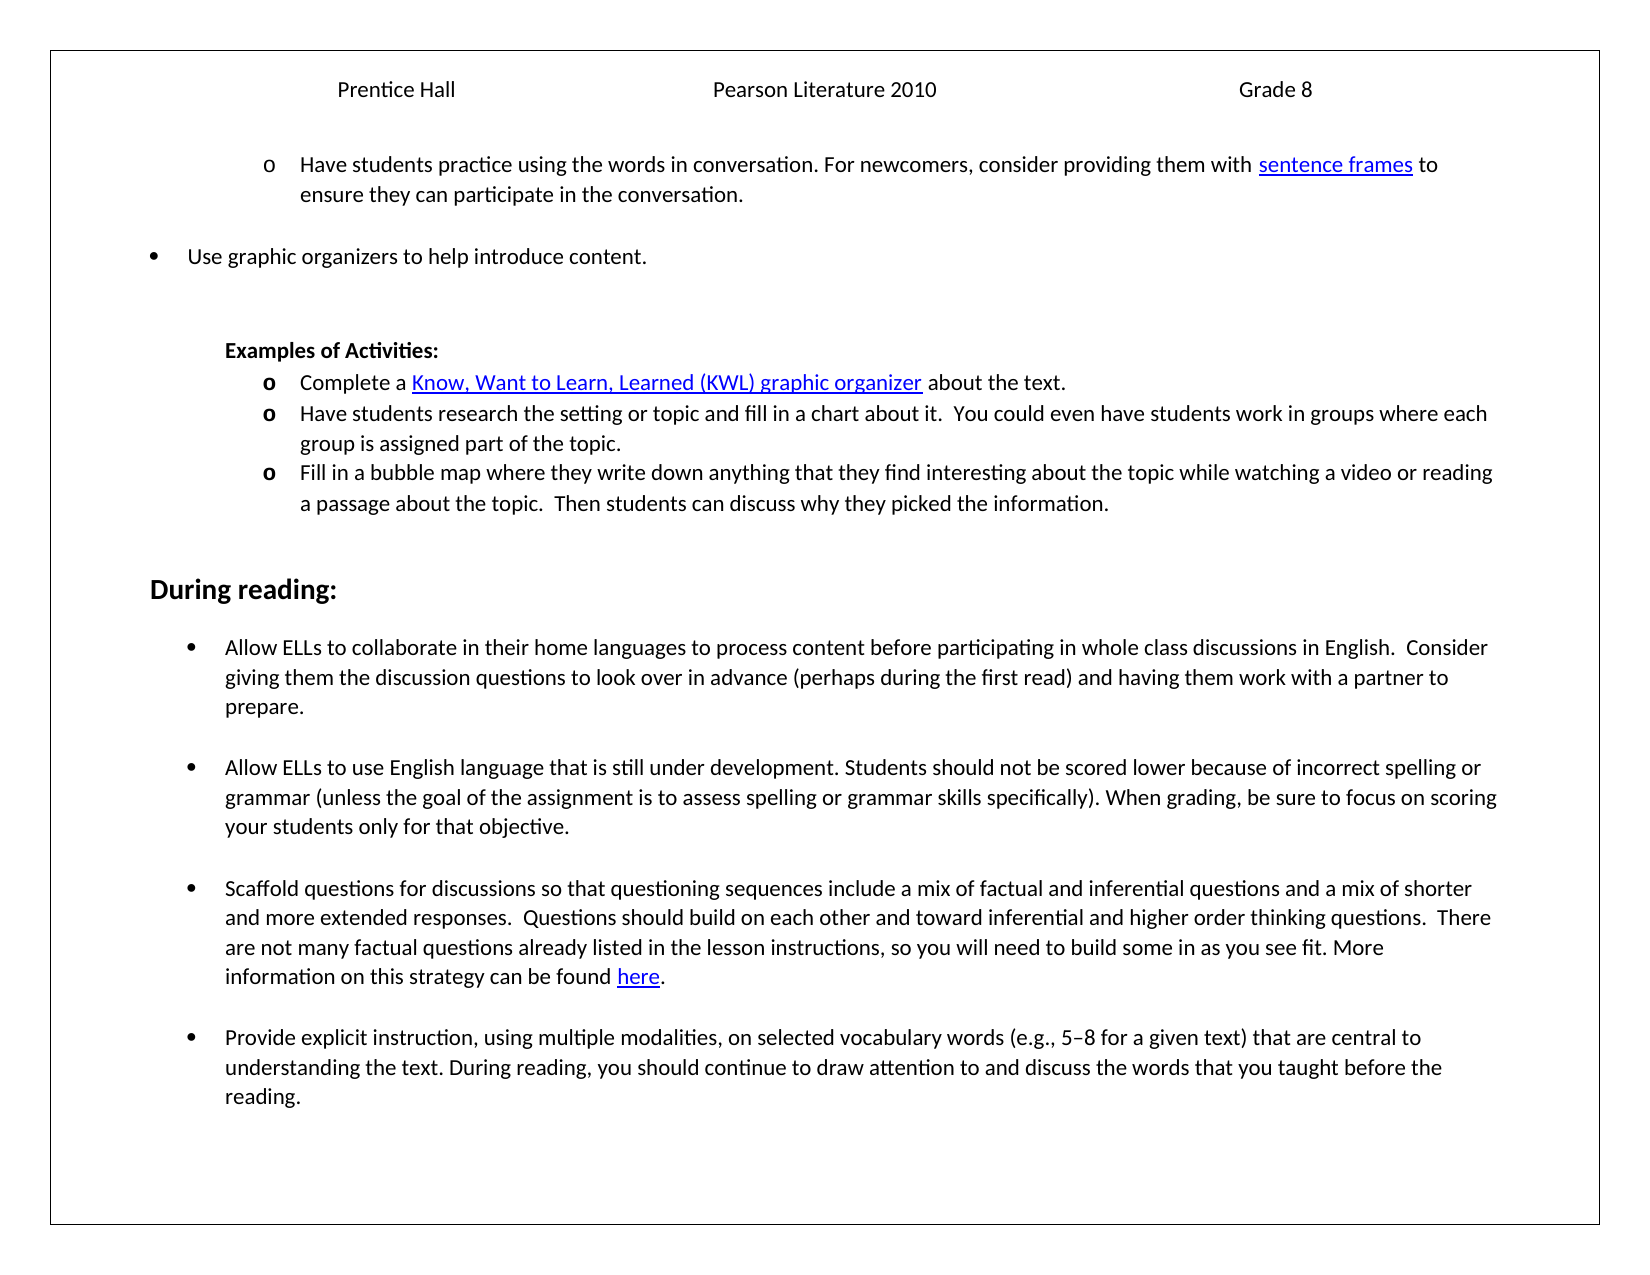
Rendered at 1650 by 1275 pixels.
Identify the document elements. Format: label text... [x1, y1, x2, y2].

list Use graphic organizers to help introduce content. [150, 242, 1500, 270]
text During reading: [150, 571, 1500, 607]
list Examples of Activities: [225, 336, 1500, 364]
list Provide explicit instruction, using multiple modalities, on selected vocabulary words (e.g., 5–8 for a given text) that are central to understanding the text. During reading, you should continue to draw attention to and discuss the words that you taught before the reading. [187, 1023, 1500, 1110]
list Scaffold questions for discussions so that questioning sequences include a mix of factual and inferential questions and a mix of shorter and more extended responses. Questions should build on each other and toward inferential and higher order thinking questions. There are not many factual questions already listed in the lesson instructions, so you will need to build some in as you see fit. More information on this strategy can be found here. [187, 874, 1500, 990]
list Complete a Know, Want to Learn, Learned (KWL) graphic organizer about the text. [262, 368, 1500, 397]
list Allow ELLs to collaborate in their home languages to process content before participating in whole class discussions in English. Consider giving them the discussion questions to look over in advance (perhaps during the first read) and having them work with a partner to prepare. [187, 633, 1500, 720]
list Fill in a bubble map where they write down anything that they find interesting about the topic while watching a video or reading a passage about the topic. Then students can discuss why they picked the information. [262, 458, 1500, 517]
list Have students research the setting or topic and fill in a chart about it. You could even have students work in groups where each group is assigned part of the topic. [262, 399, 1500, 457]
list Have students practice using the words in conversation. For newcomers, consider providing them with sentence frames to ensure they can participate in the conversation. [262, 150, 1500, 208]
list Allow ELLs to use English language that is still under development. Students should not be scored lower because of incorrect spelling or grammar (unless the goal of the assignment is to assess spelling or grammar skills specifically). When grading, be sure to focus on scoring your students only for that objective. [187, 753, 1500, 840]
